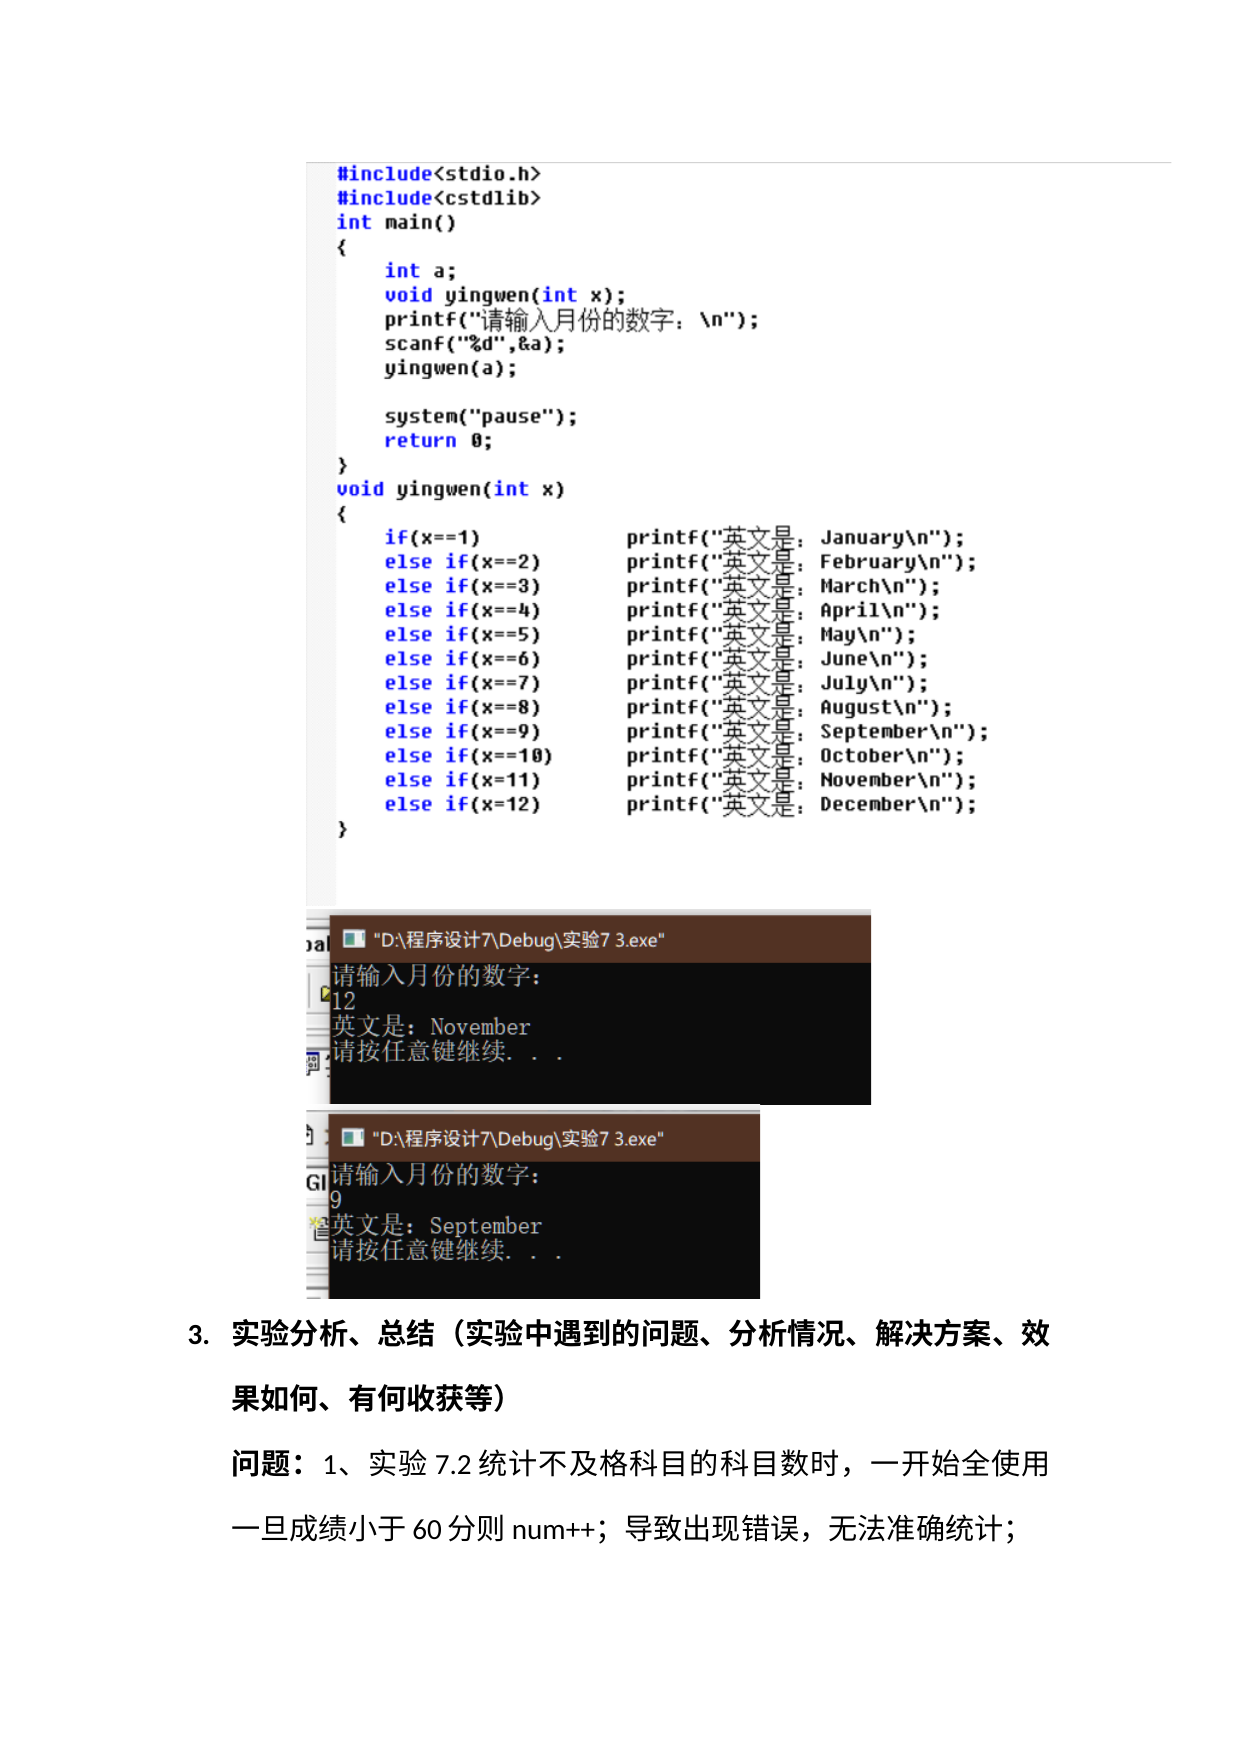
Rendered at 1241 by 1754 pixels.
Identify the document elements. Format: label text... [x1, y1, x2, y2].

picture [306, 909, 872, 1299]
list 实验分析、总结（实验中遇到的问题、分析情况、解决方案、效果如何、有何收获等） [187, 1299, 1053, 1429]
picture [306, 162, 1172, 906]
list 问题：1、实验7.2统计不及格科目的科目数时，一开始全使用一旦成绩小于60分则num++；导致出现错误，无法准确统计； [231, 1429, 1053, 1559]
